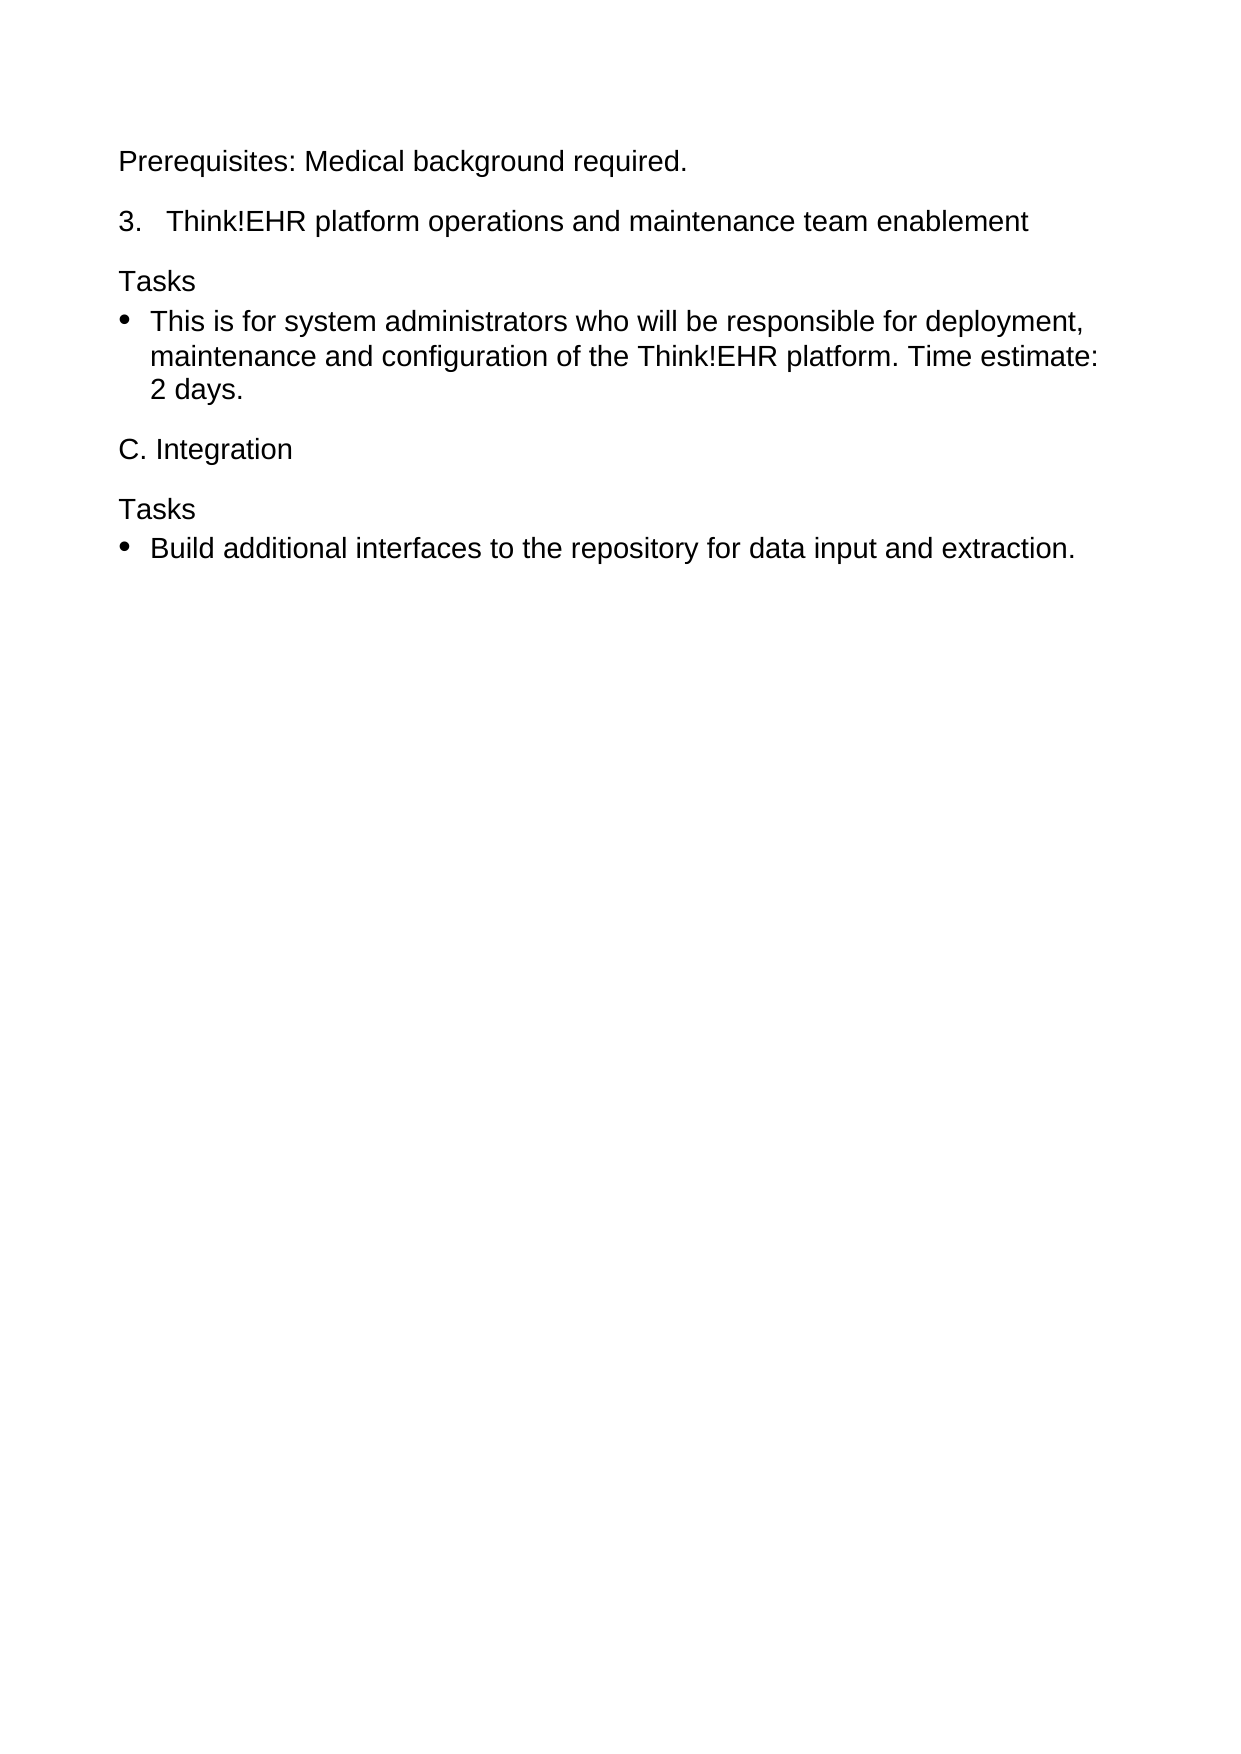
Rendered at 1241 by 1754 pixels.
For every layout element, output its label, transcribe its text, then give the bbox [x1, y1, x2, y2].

list Think!EHR platform operations and maintenance team enablement [118, 204, 1122, 238]
text Prerequisites: Medical background required. [118, 144, 1122, 178]
list Build additional interfaces to the repository for data input and extraction. [118, 525, 1122, 566]
text C. Integration [118, 432, 1122, 466]
list This is for system administrators who will be responsible for deployment, maintenance and configuration of the Think!EHR platform. Time estimate: 2 days. [118, 298, 1122, 406]
text Tasks [118, 264, 1122, 298]
text Tasks [118, 492, 1122, 525]
